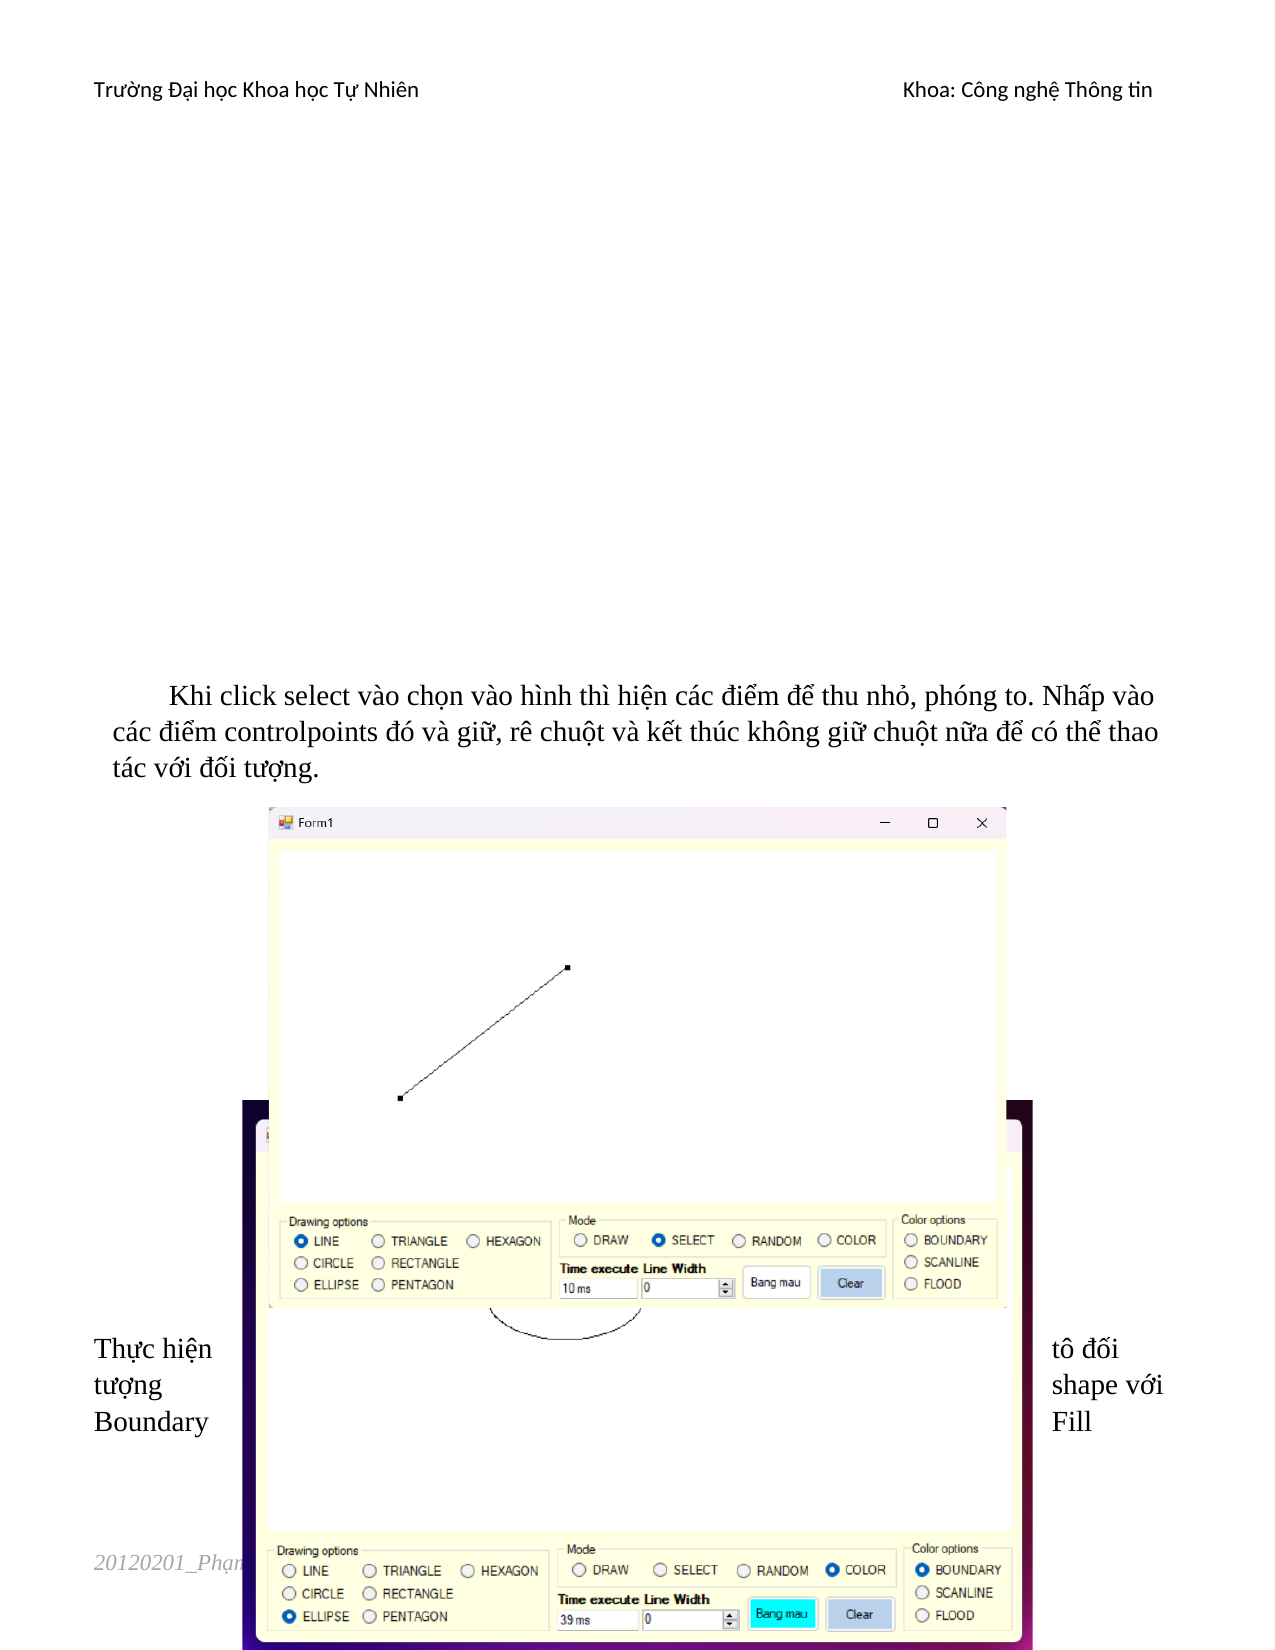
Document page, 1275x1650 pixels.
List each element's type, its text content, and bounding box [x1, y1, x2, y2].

text Khi click select vào chọn vào hình thì hiện các điểm để thu nhỏ, phóng to. Nhấp vào các điểm controlpoints đó và giữ, rê chuột và kết thúc không giữ chuột nữa để có thể thao tác với đối tượng. [112, 678, 1181, 784]
text Thực hiện tô đối tượng shape với Boundary Fill [94, 1331, 242, 1437]
picture [242, 807, 1033, 1650]
text Thực hiện tô đối tượng shape với Boundary Fill [1033, 1331, 1181, 1437]
